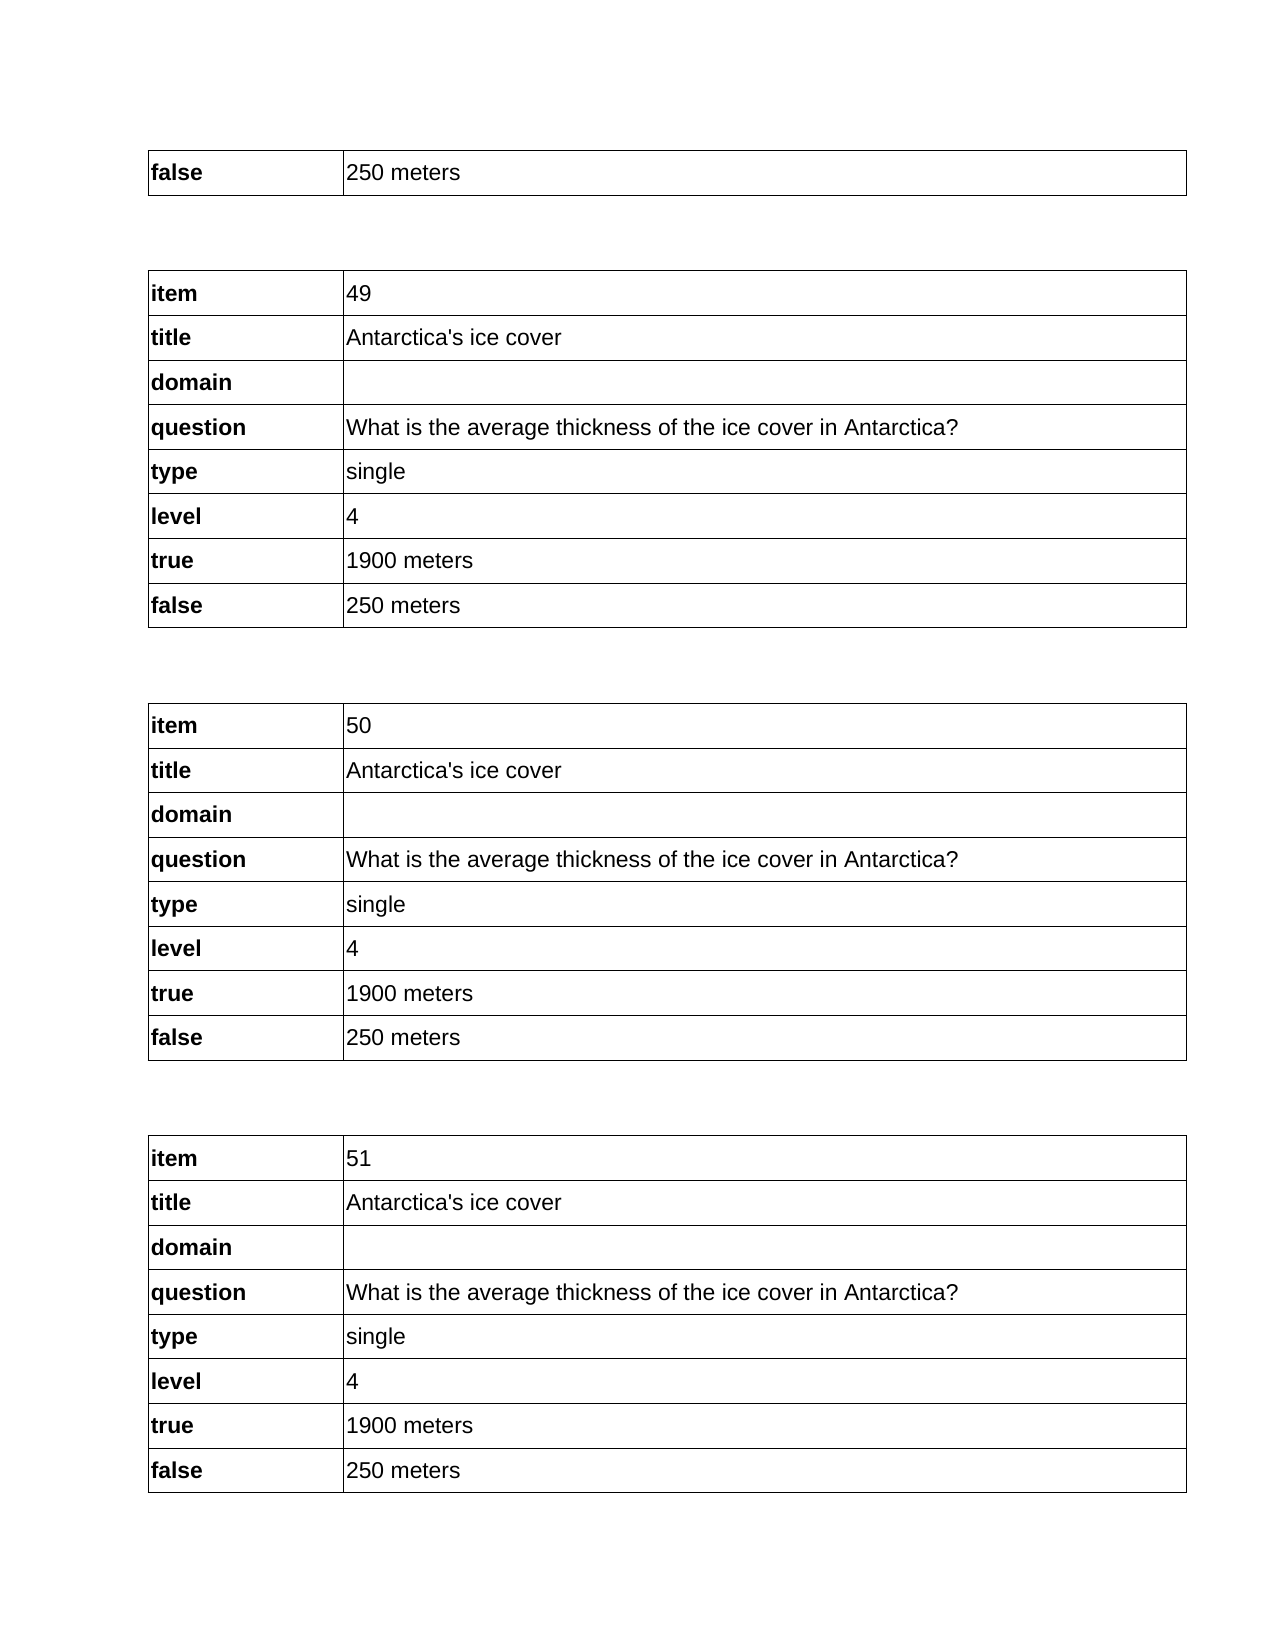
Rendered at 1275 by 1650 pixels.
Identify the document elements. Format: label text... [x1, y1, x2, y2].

table_cell [344, 1226, 1186, 1269]
table_cell title [149, 316, 343, 359]
table_cell type [149, 1315, 343, 1358]
table_cell false [149, 1449, 343, 1492]
table_cell 4 [344, 1359, 1186, 1403]
table_header 49 [344, 271, 1186, 315]
table_cell 250 meters [344, 151, 1186, 194]
table_cell type [149, 450, 343, 493]
table_header item [149, 271, 343, 315]
table_header 50 [344, 704, 1186, 747]
table_cell single [344, 450, 1186, 493]
table_cell 250 meters [344, 1449, 1186, 1492]
table_cell 4 [344, 494, 1186, 538]
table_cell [344, 1270, 1186, 1314]
table_cell 4 [344, 927, 1186, 970]
table_cell false [149, 1016, 343, 1059]
table_cell 1900 meters [344, 971, 1186, 1015]
table_cell 1900 meters [344, 539, 1186, 582]
table_cell What is the average thickness of the ice cover in Antarctica? [344, 838, 1186, 881]
table_cell [344, 361, 1186, 404]
table_cell domain [149, 361, 343, 404]
table_cell type [149, 882, 343, 926]
table_cell 250 meters [344, 584, 1186, 627]
table_cell question [149, 405, 343, 449]
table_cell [344, 405, 1186, 449]
table_header 51 [344, 1136, 1186, 1180]
table_cell level [149, 927, 343, 970]
table_cell Antarctica's ice cover [344, 316, 1186, 359]
table_cell level [149, 1359, 343, 1403]
table_cell true [149, 1404, 343, 1447]
table_cell domain [149, 1226, 343, 1269]
table_header item [149, 1136, 343, 1180]
table_cell title [149, 749, 343, 792]
table_cell true [149, 539, 343, 582]
table_cell level [149, 494, 343, 538]
table_cell false [149, 151, 343, 194]
table_cell 250 meters [344, 1016, 1186, 1059]
table_cell Antarctica's ice cover [344, 1181, 1186, 1224]
table_header item [149, 704, 343, 747]
table_cell false [149, 584, 343, 627]
table_cell question [149, 838, 343, 881]
table_cell 1900 meters [344, 1404, 1186, 1447]
table_cell title [149, 1181, 343, 1224]
table_cell question [149, 1270, 343, 1314]
table_cell single [344, 1315, 1186, 1358]
table_cell true [149, 971, 343, 1015]
table_cell [344, 793, 1186, 837]
table_cell Antarctica's ice cover [344, 749, 1186, 792]
table_cell domain [149, 793, 343, 837]
table_cell single [344, 882, 1186, 926]
